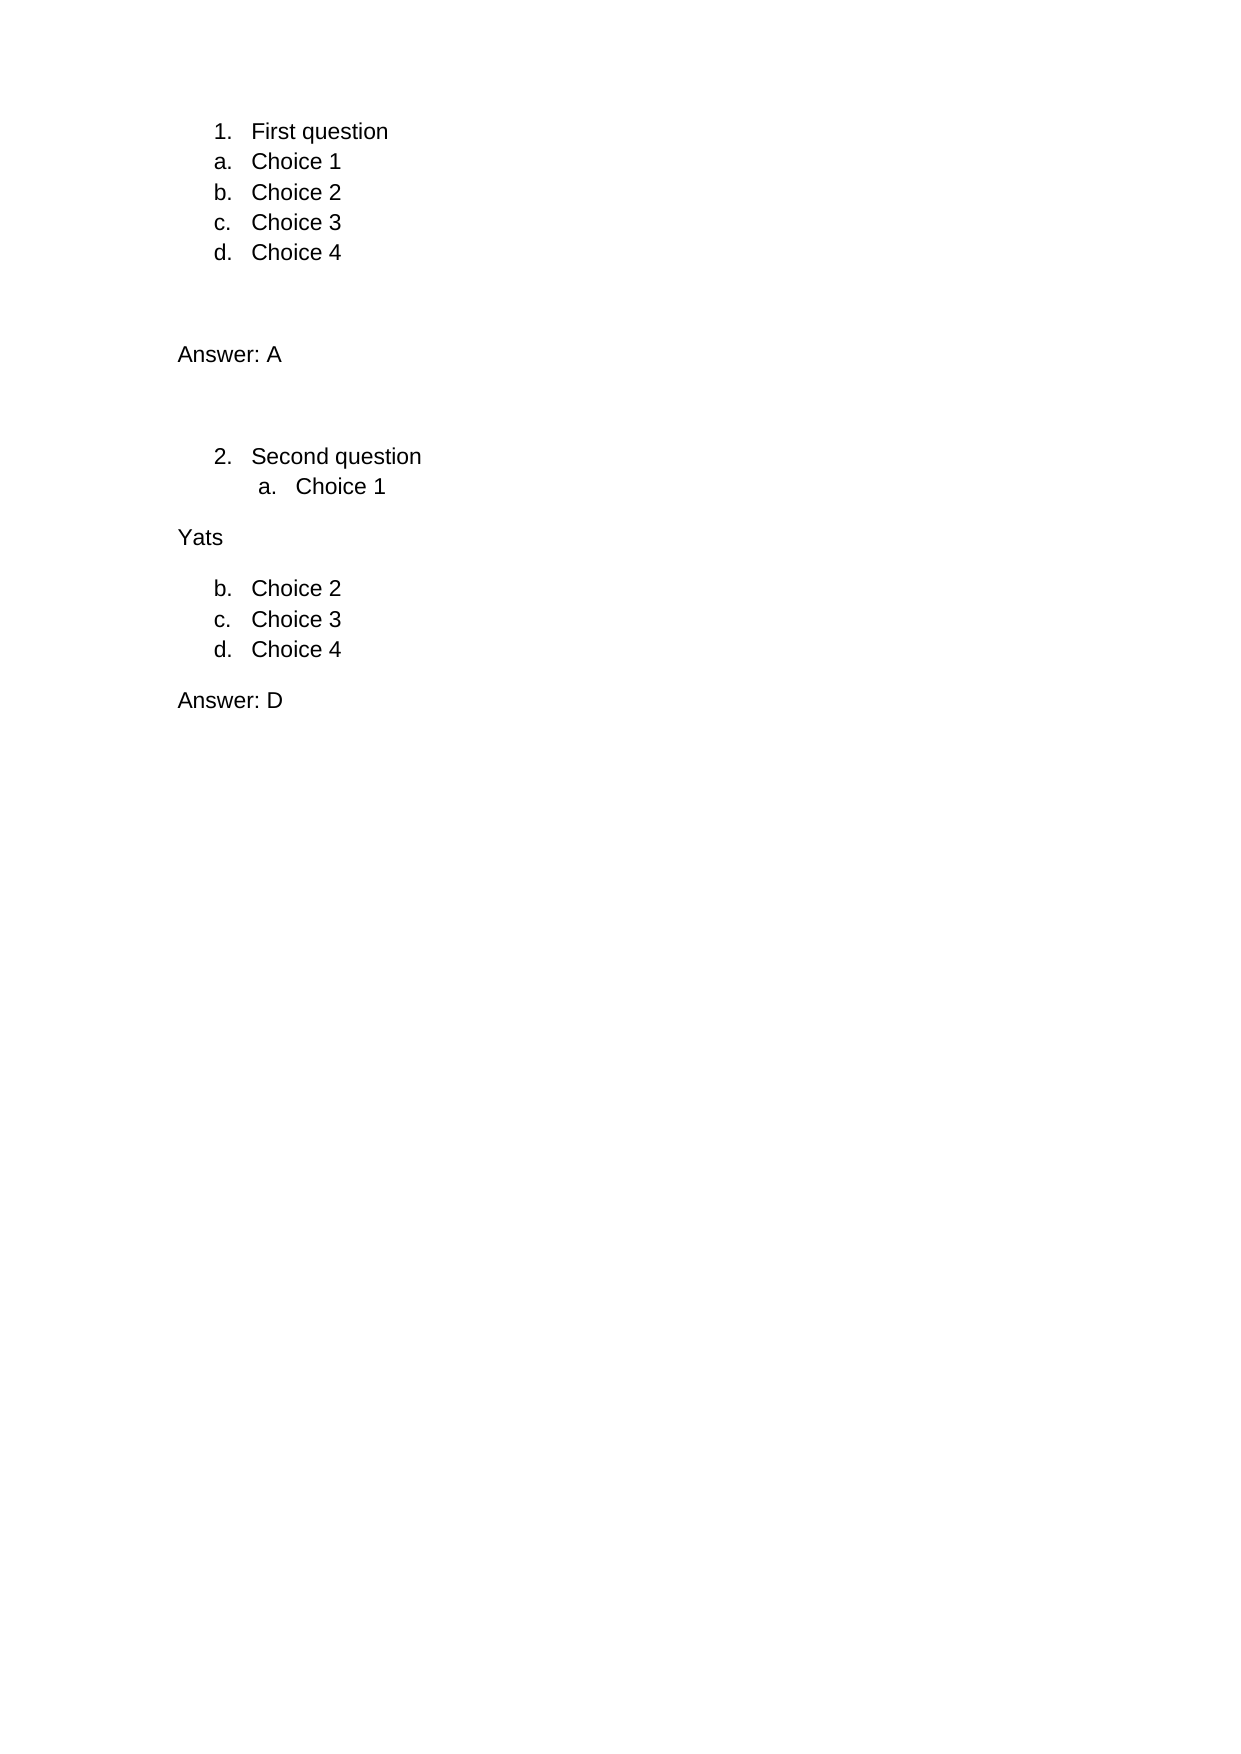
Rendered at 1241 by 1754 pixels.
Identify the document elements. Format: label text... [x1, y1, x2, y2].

list Choice 4 [213, 636, 1152, 662]
text Yats [177, 524, 1152, 551]
list Choice 2 [213, 575, 1152, 602]
list Choice 4 [213, 239, 1152, 265]
list Choice 1 [213, 148, 1152, 175]
text Answer: D [177, 687, 1152, 713]
text Answer: A [177, 341, 1152, 367]
list Choice 2 [213, 178, 1152, 205]
list Choice 1 [258, 473, 1152, 500]
list Choice 3 [213, 209, 1152, 235]
list Choice 3 [213, 606, 1152, 632]
list First question [213, 118, 1152, 144]
list Second question [213, 443, 1152, 469]
